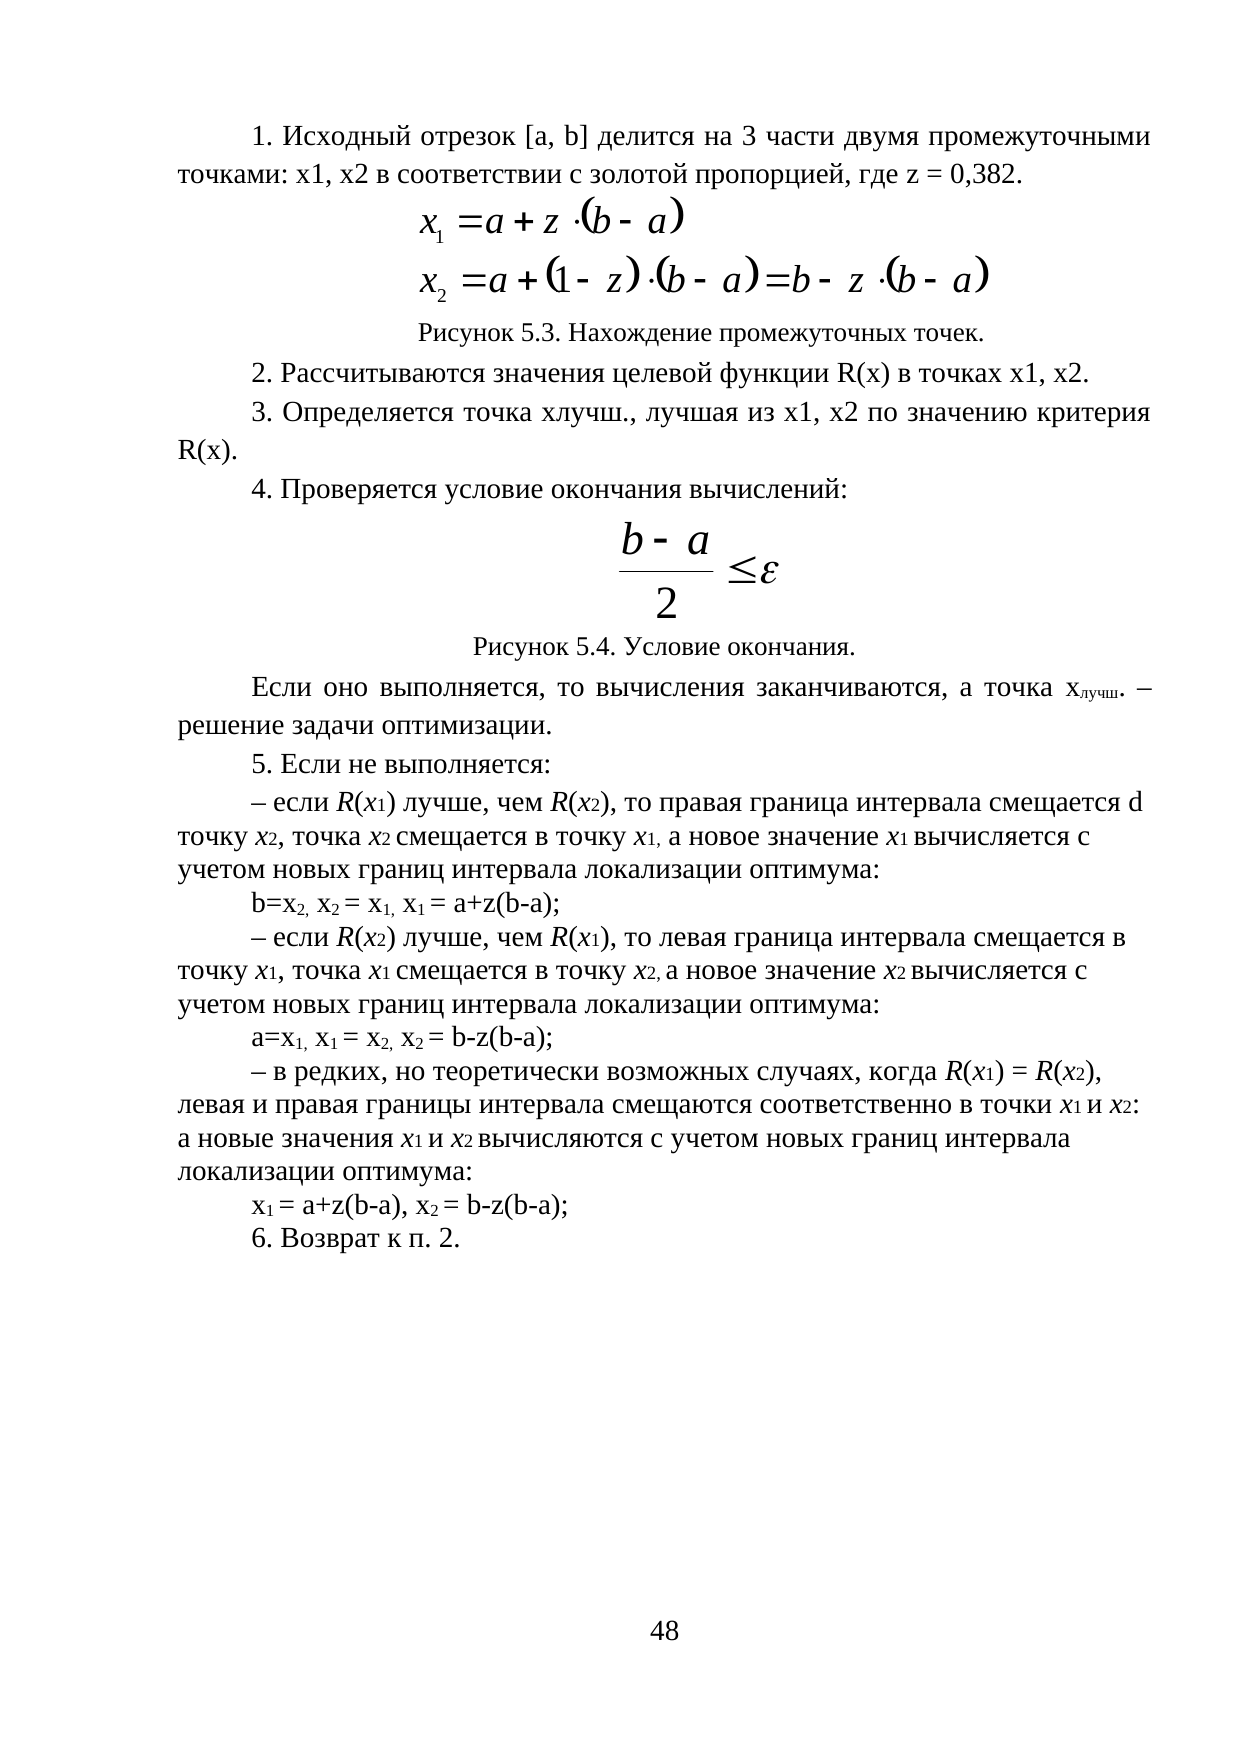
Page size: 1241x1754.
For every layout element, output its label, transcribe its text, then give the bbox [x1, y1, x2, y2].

text Рисунок 5.3. Нахождение промежуточных точек. [177, 316, 1152, 348]
list 5. Если не выполняется: [251, 746, 1152, 779]
text x1 = a+z(b-a), x2 = b-z(b-a); [177, 1187, 1152, 1221]
text Рисунок 5.4. Условие окончания. [177, 630, 1152, 661]
text Если оно выполняется, то вычисления заканчиваются, а точка xлучш. – решение задачи оптимизации. [177, 669, 1152, 741]
text 1. Исходный отрезок [a, b] делится на 3 части двумя промежуточными точками: x1, x2 в соответствии с золотой пропорцией, где z = 0,382. [177, 118, 1152, 190]
text – если R(x2) лучше, чем R(x1), то левая граница интервала смещается в точку x1, точка x1 смещается в точку x2, а новое значение x2 вычисляется с учетом новых границ интервала локализации оптимума: [177, 919, 1152, 1019]
text a=x1, x1 = x2, x2 = b-z(b-a); [177, 1019, 1152, 1053]
text 2. Рассчитываются значения целевой функции R(x) в точках x1, x2. [177, 355, 1152, 389]
text b=x2, x2 = x1, x1 = a+z(b-a); [177, 885, 1152, 919]
text – если R(x1) лучше, чем R(x2), то правая граница интервала смещается d точку x2, точка x2 смещается в точку x1, а новое значение x1 вычисляется с учетом новых границ интервала локализации оптимума: [177, 784, 1152, 885]
text – в редких, но теоретически возможных случаях, когда R(x1) = R(x2), левая и правая границы интервала смещаются соответственно в точки x1 и x2: а новые значения x1 и x2 вычисляются с учетом новых границ интервала локализации оптимума: [177, 1053, 1152, 1187]
text 6. Возврат к п. 2. [177, 1221, 1152, 1254]
text 4. Проверяется условие окончания вычислений: [177, 471, 1152, 504]
text 3. Определяется точка xлучш., лучшая из x1, x2 по значению критерия R(x). [177, 394, 1152, 466]
